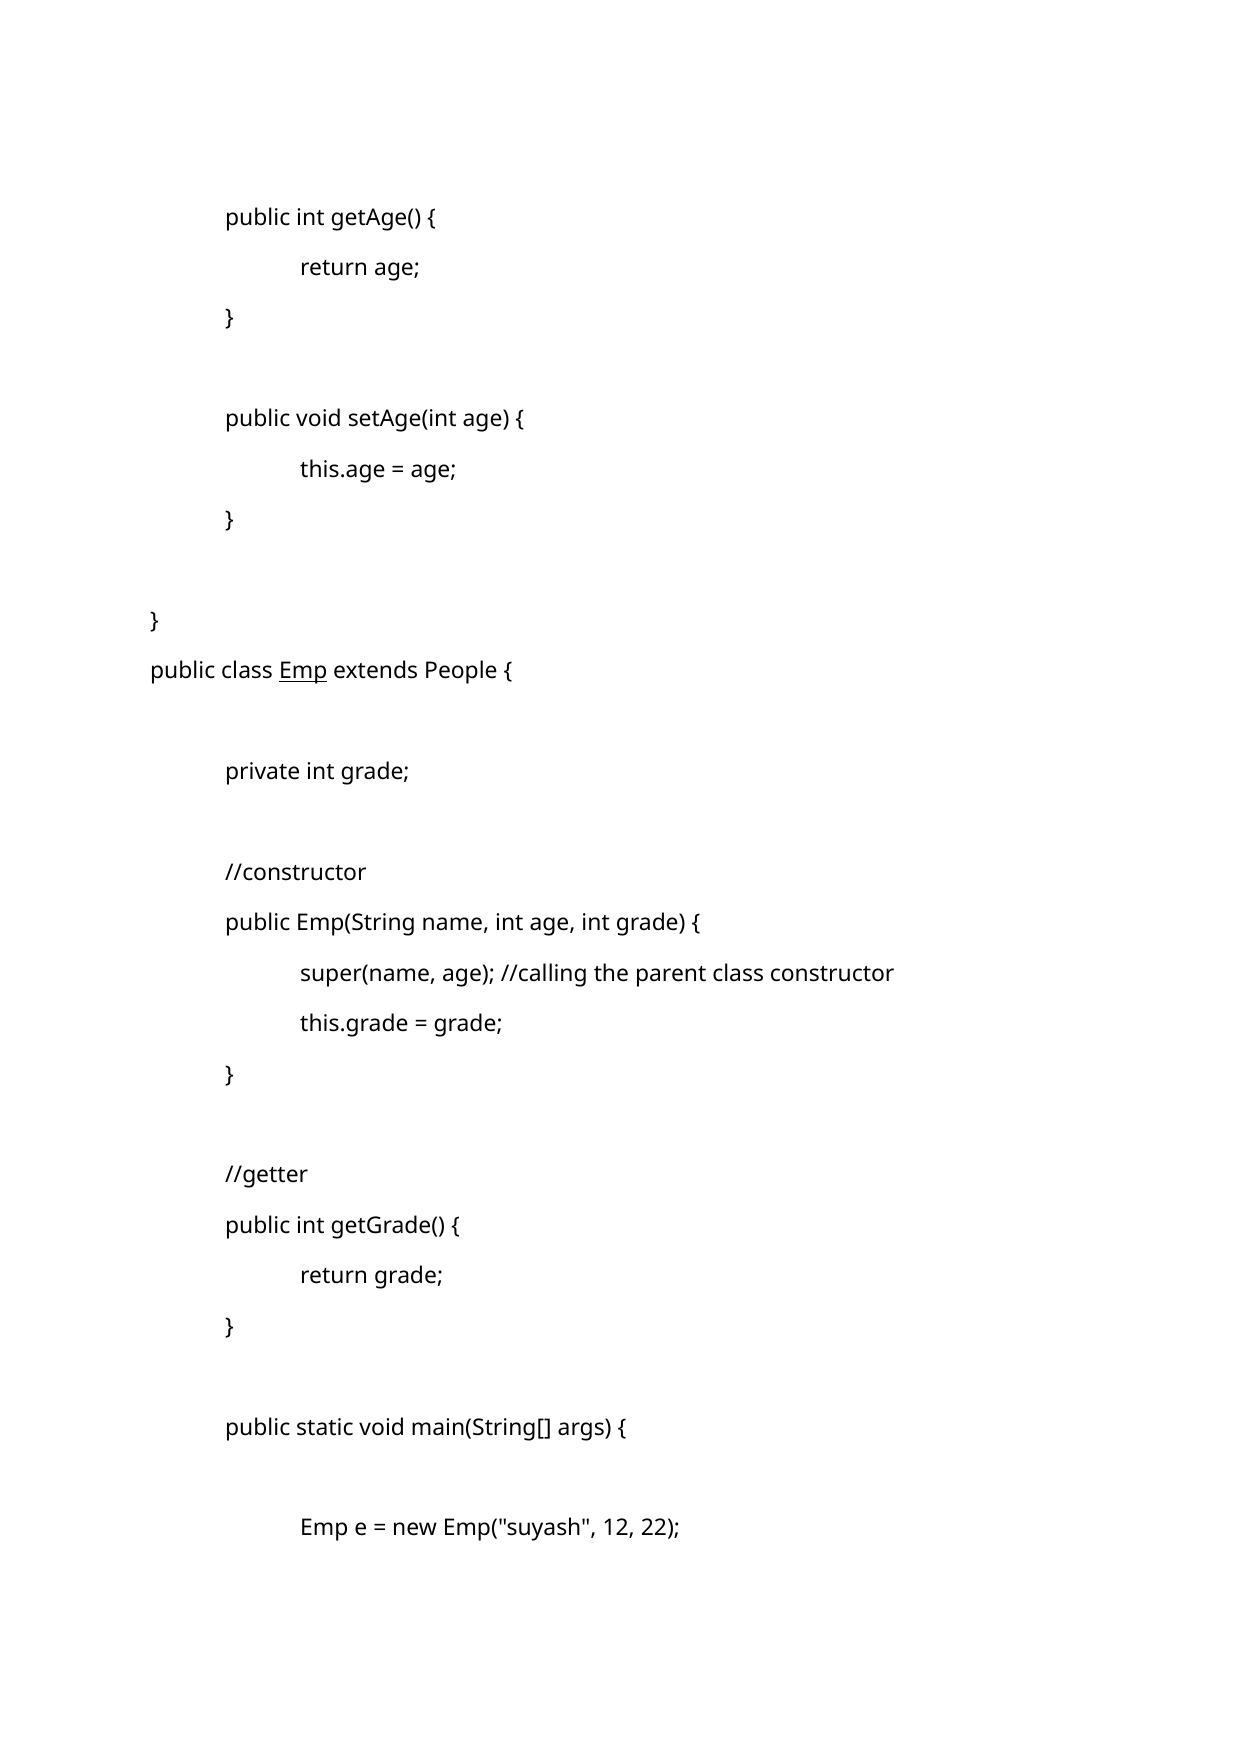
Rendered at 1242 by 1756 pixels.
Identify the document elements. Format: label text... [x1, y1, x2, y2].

text } [150, 301, 1210, 332]
text public Emp(String name, int age, int grade) { [150, 906, 1210, 937]
text } [150, 1057, 1210, 1089]
text return age; [150, 251, 1210, 282]
text super(name, age); //calling the parent class constructor [150, 957, 1210, 988]
text public class Emp extends People { [150, 654, 1210, 685]
text public void setAge(int age) { [150, 402, 1210, 433]
text public static void main(String[] args) { [150, 1410, 1210, 1442]
text public int getAge() { [150, 200, 1210, 232]
text } [150, 1309, 1210, 1341]
text this.age = age; [150, 452, 1210, 484]
text public int getGrade() { [150, 1209, 1210, 1240]
text Emp e = new Emp("suyash", 12, 22); [150, 1511, 1210, 1542]
text private int grade; [150, 755, 1210, 786]
text //constructor [150, 856, 1210, 887]
text } [150, 604, 1210, 635]
text this.grade = grade; [150, 1007, 1210, 1038]
text //getter [150, 1158, 1210, 1189]
text return grade; [150, 1259, 1210, 1290]
text } [150, 503, 1210, 534]
